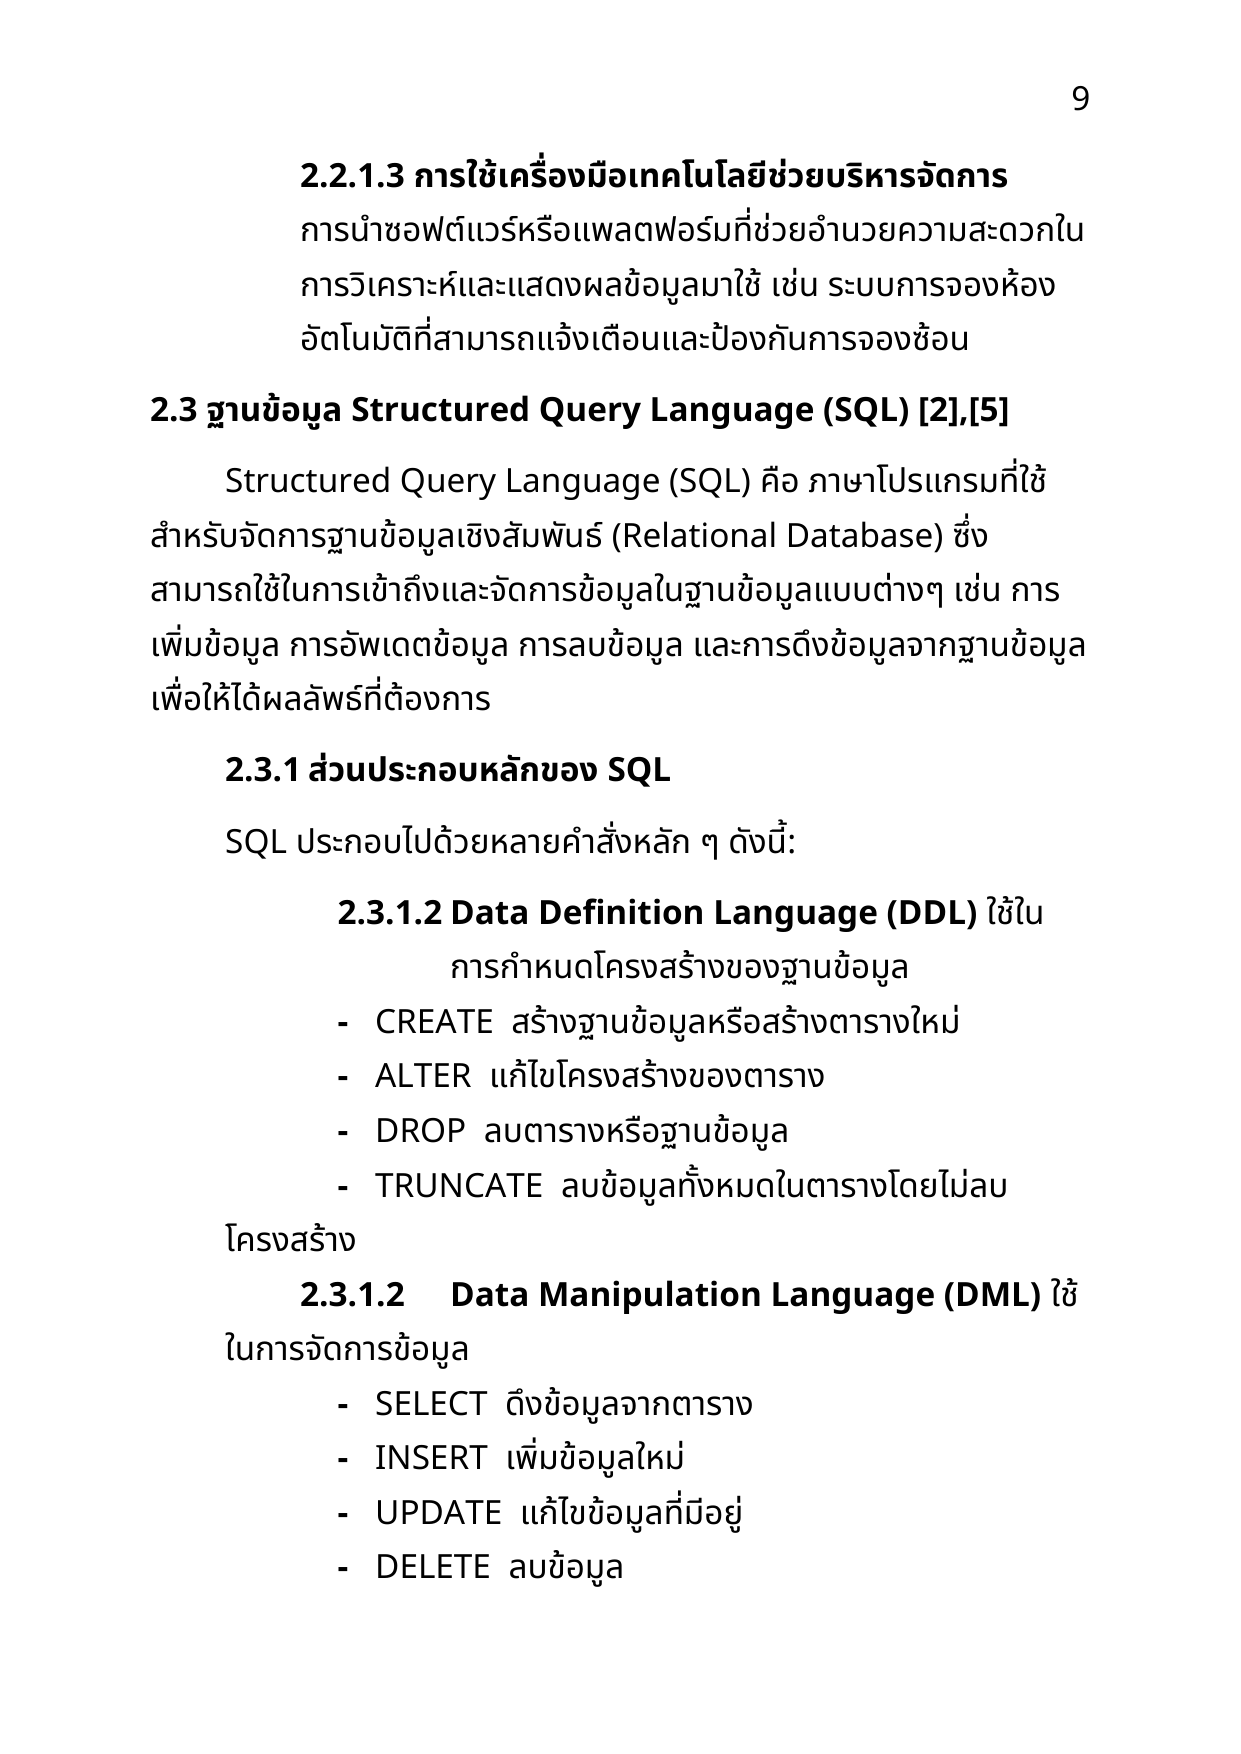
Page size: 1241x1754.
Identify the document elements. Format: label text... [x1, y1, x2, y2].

list 2.2.1.3 การใช้เครื่องมือเทคโนโลยีช่วยบริหารจัดการ การนำซอฟต์แวร์หรือแพลตฟอร์มที่ช่วยอำนวยความสะดวกในการวิเคราะห์และแสดงผลข้อมูลมาใช้ เช่น ระบบการจองห้องอัตโนมัติที่สามารถแจ้งเตือนและป้องกันการจองซ้อน [300, 152, 1090, 365]
list Data Definition Language (DDL) ใช้ในการกำหนดโครงสร้างของฐานข้อมูล [337, 889, 1090, 994]
text SQL ประกอบไปด้วยหลายคำสั่งหลัก ๆ ดังนี้: [150, 817, 1090, 868]
list DROP ลบตารางหรือฐานข้อมูล [225, 1107, 1090, 1157]
list SELECT ดึงข้อมูลจากตาราง [225, 1379, 1090, 1430]
list TRUNCATE ลบข้อมูลทั้งหมดในตารางโดยไม่ลบโครงสร้าง [225, 1161, 1090, 1266]
list Data Manipulation Language (DML) ใช้ในการจัดการข้อมูล [225, 1270, 1090, 1375]
text 2.3 ฐานข้อมูล Structured Query Language (SQL) [2],[5] [150, 386, 1090, 437]
text Structured Query Language (SQL) คือ ภาษาโปรแกรมที่ใช้สำหรับจัดการฐานข้อมูลเชิงสัมพันธ์ (Relational Database) ซึ่งสามารถใช้ในการเข้าถึงและจัดการข้อมูลในฐานข้อมูลแบบต่างๆ เช่น การเพิ่มข้อมูล การอัพเดตข้อมูล การลบข้อมูล และการดึงข้อมูลจากฐานข้อมูล เพื่อให้ได้ผลลัพธ์ที่ต้องการ [150, 457, 1090, 726]
text 2.3.1ส่วนประกอบหลักของ SQL [150, 746, 1090, 797]
list DELETE ลบข้อมูล [225, 1543, 1090, 1594]
list INSERT เพิ่มข้อมูลใหม่ [225, 1434, 1090, 1484]
list UPDATE แก้ไขข้อมูลที่มีอยู่ [225, 1488, 1090, 1539]
list CREATE สร้างฐานข้อมูลหรือสร้างตารางใหม่ [225, 998, 1090, 1048]
list ALTER แก้ไขโครงสร้างของตาราง [225, 1052, 1090, 1103]
